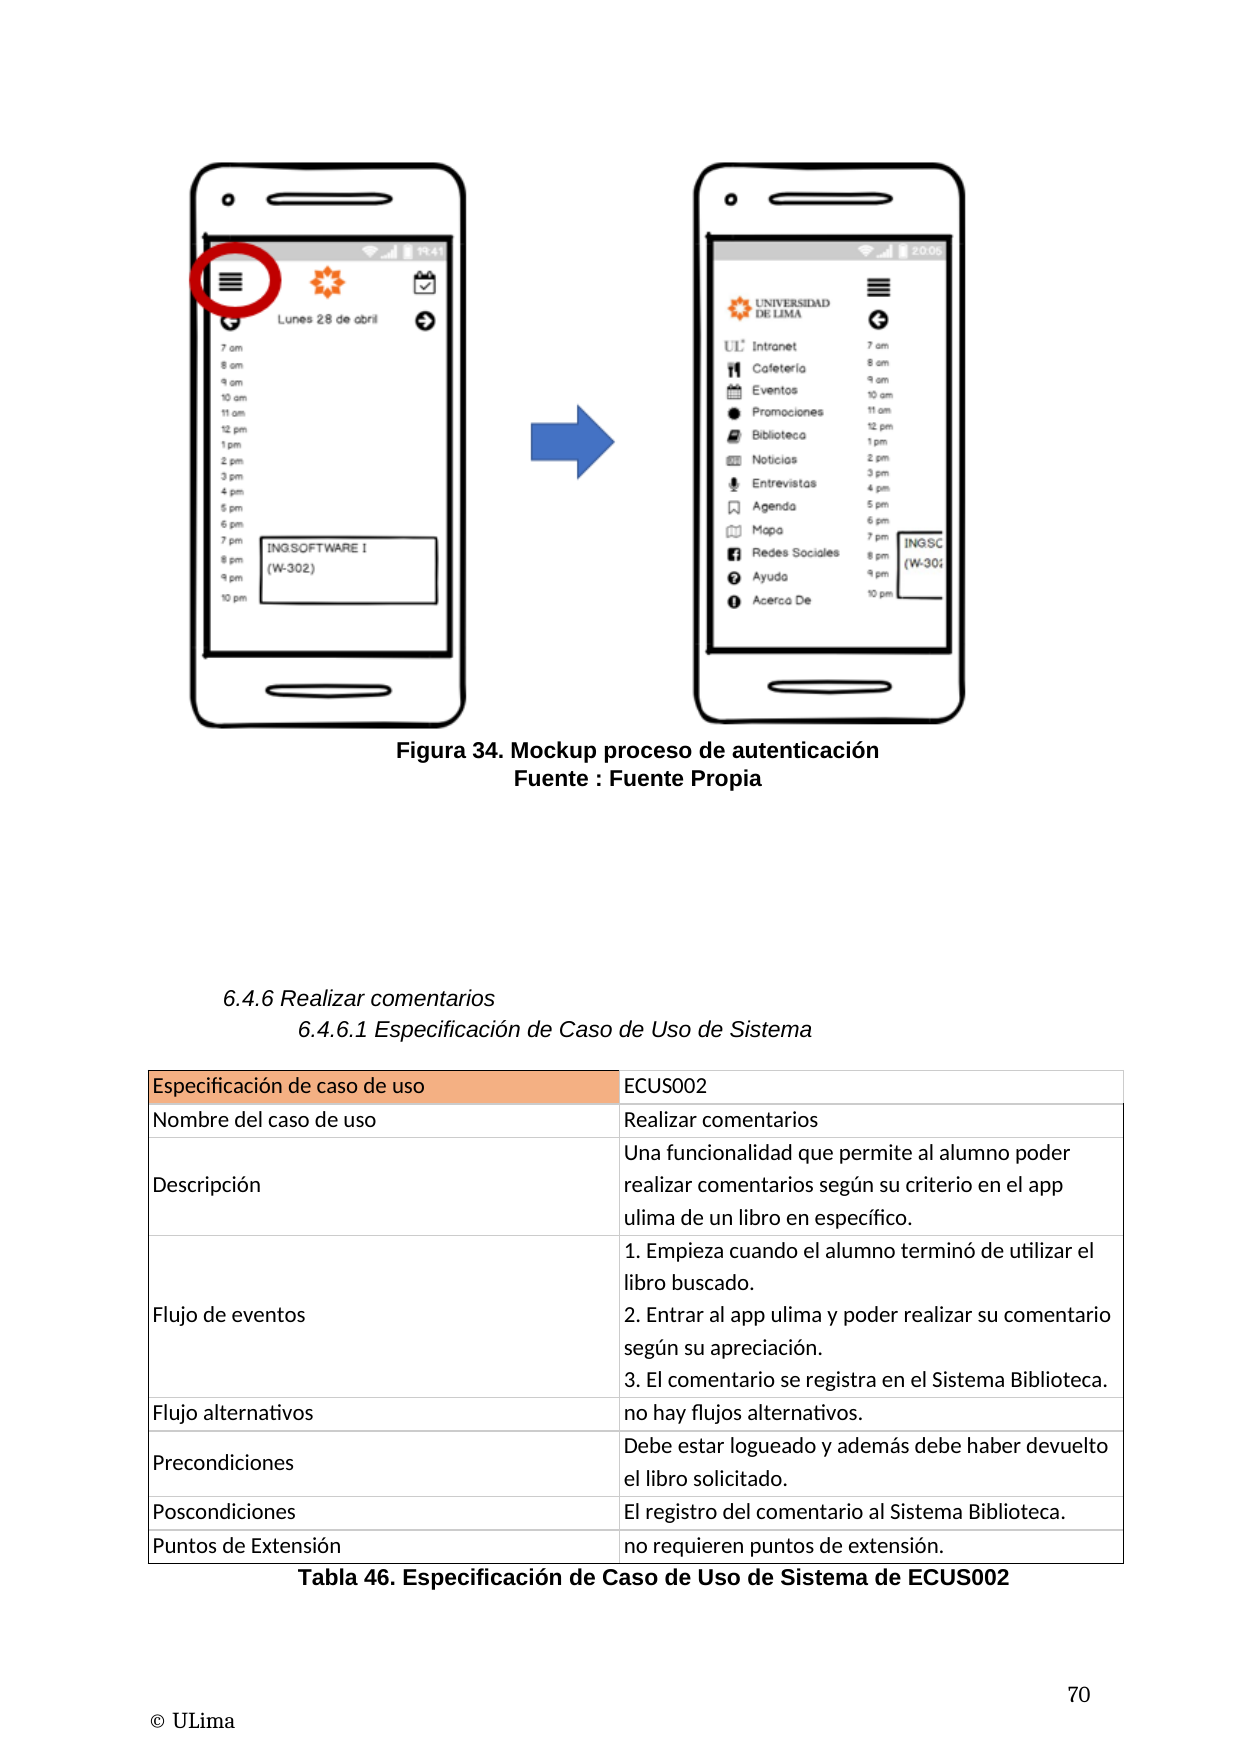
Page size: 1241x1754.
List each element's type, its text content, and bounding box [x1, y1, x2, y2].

table_header ECUS002 [620, 1071, 1123, 1103]
table_cell Realizar comentarios [620, 1105, 1123, 1137]
table_cell Descripción [149, 1138, 619, 1234]
table_cell El registro del comentario al Sistema Biblioteca. [620, 1497, 1123, 1529]
table_cell Debe estar logueado y además debe haber devuelto el libro solicitado. [620, 1432, 1123, 1496]
table_cell Puntos de Extensión [149, 1531, 619, 1563]
picture [185, 154, 987, 736]
table_cell Poscondiciones [149, 1497, 619, 1529]
table_header Especificación de caso de uso [149, 1071, 619, 1103]
text 6.4.6 Realizar comentarios [223, 985, 1090, 1012]
text Tabla 46. Especificación de Caso de Uso de Sistema de ECUS002 [148, 1564, 1090, 1591]
table_cell 1. Empieza cuando el alumno terminó de utilizar el libro buscado. 2. Entrar al app ulima y poder realizar su comentario según su apreciación. 3. El comentario se registra en el Sistema Biblioteca. [620, 1236, 1123, 1397]
table_cell Flujo de eventos [149, 1236, 619, 1397]
table_cell Flujo alternativos [149, 1398, 619, 1430]
table_cell Precondiciones [149, 1432, 619, 1496]
table_cell no hay flujos alternativos. [620, 1398, 1123, 1430]
text Figura 34. Mockup proceso de autenticación Fuente : Fuente Propia [185, 737, 1090, 791]
table_cell Una funcionalidad que permite al alumno poder realizar comentarios según su criterio en el app ulima de un libro en específico. [620, 1138, 1123, 1234]
table_cell Nombre del caso de uso [149, 1105, 619, 1137]
text 6.4.6.1 Especificación de Caso de Uso de Sistema [223, 1016, 1090, 1042]
table_cell no requieren puntos de extensión. [620, 1531, 1123, 1563]
